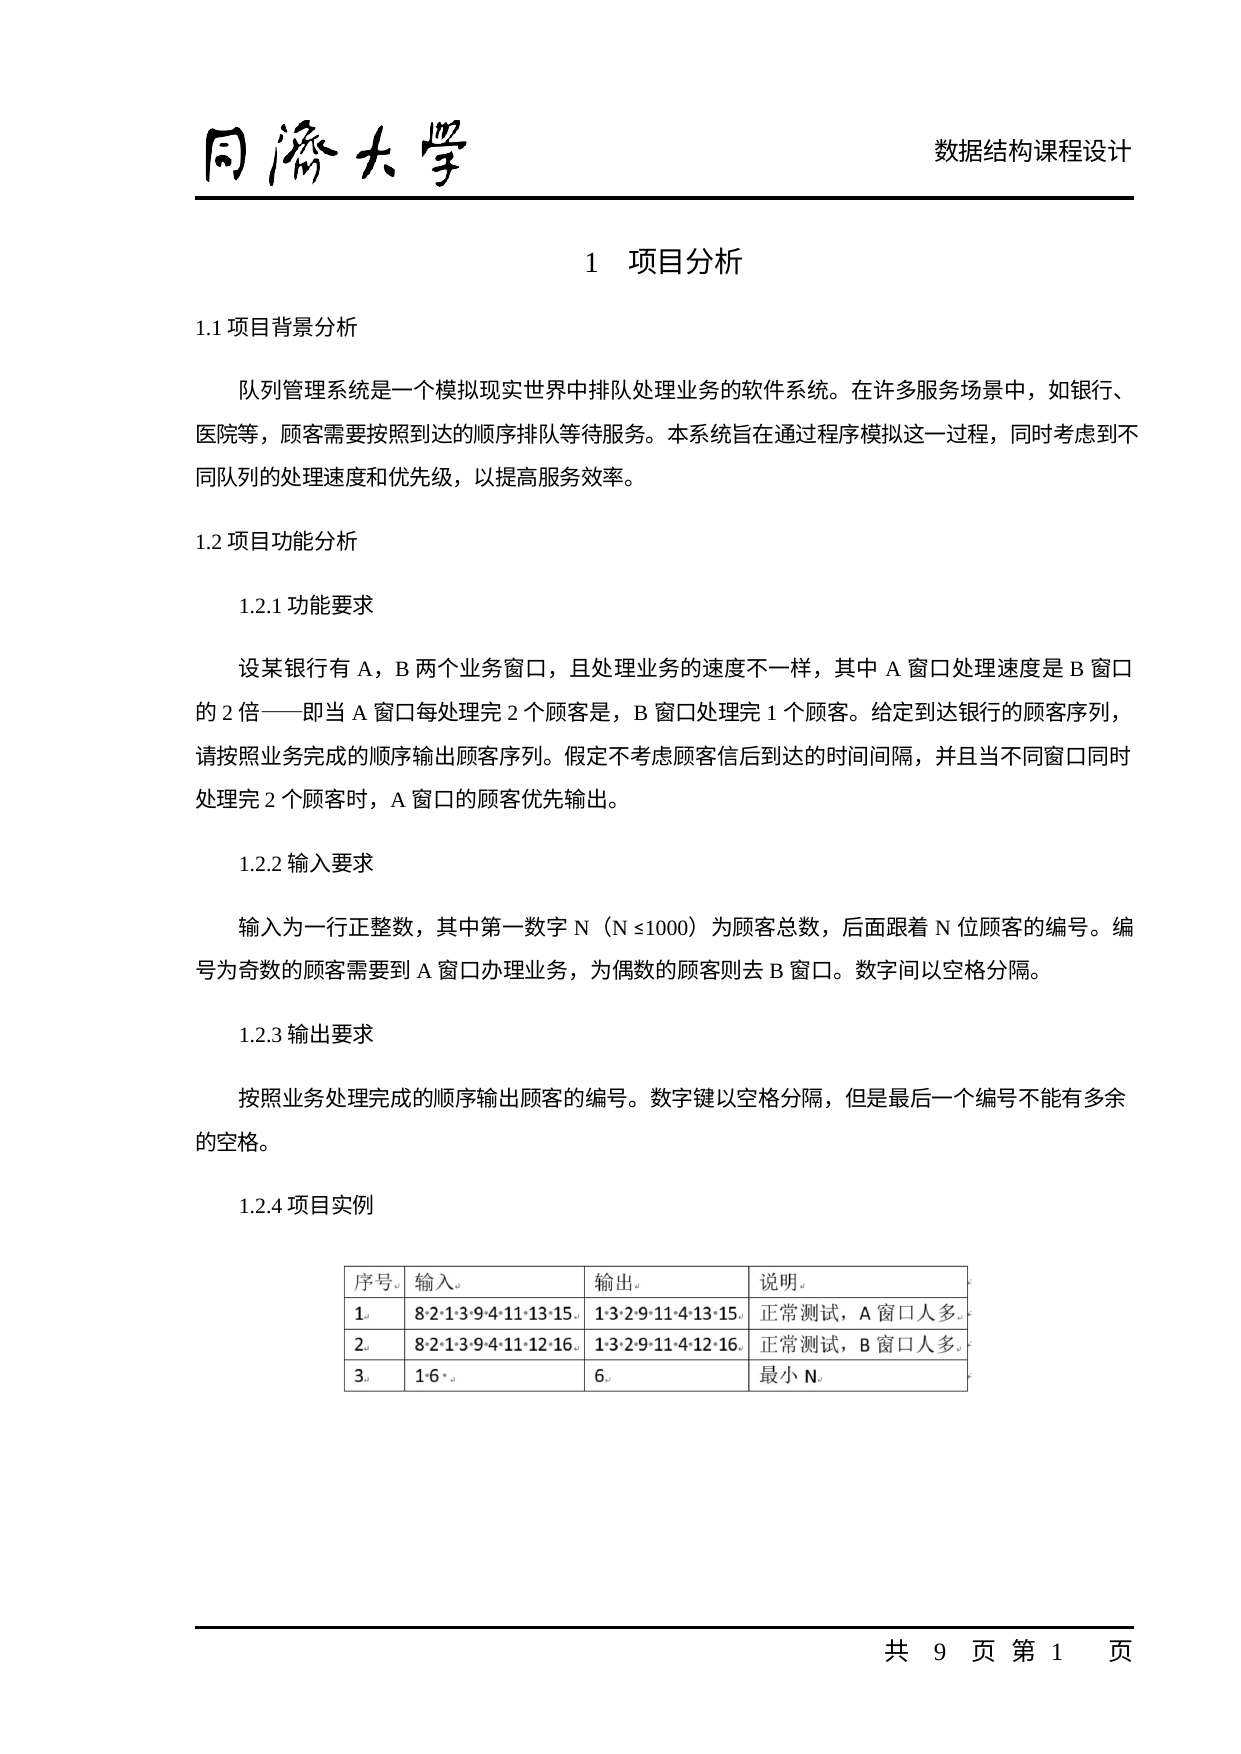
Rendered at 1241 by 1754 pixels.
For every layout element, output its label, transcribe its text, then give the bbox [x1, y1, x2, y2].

list 输入要求 [238, 846, 1161, 878]
subtitle 项目分析 [584, 239, 1161, 281]
list 项目背景分析 [195, 309, 1161, 341]
list 项目实例 [238, 1188, 1161, 1220]
text 输入为一行正整数，其中第一数字 N（N ≤1000）为顾客总数，后面跟着 N 位顾客的编号。编号为奇数的顾客需要到 A 窗口办理业务，为偶数的顾客则去 B 窗口。数字间以空格分隔。 [195, 910, 1134, 985]
text 队列管理系统是一个模拟现实世界中排队处理业务的软件系统。在许多服务场景中，如银行、医院等，顾客需要按照到达的顺序排队等待服务。本系统旨在通过程序模拟这一过程，同时考虑到不同队列的处理速度和优先级，以提高服务效率。 [195, 373, 1148, 492]
picture [343, 1265, 972, 1392]
list 输出要求 [238, 1017, 1161, 1049]
text 按照业务处理完成的顺序输出顾客的编号。数字键以空格分隔，但是最后一个编号不能有多余的空格。 [195, 1081, 1134, 1156]
list 项目功能分析 [195, 524, 1161, 556]
list 功能要求 [238, 588, 1161, 619]
text 设某银行有A，B 两个业务窗口，且处理业务的速度不一样，其中A 窗口处理速度是B 窗口的 2 倍——即当 A 窗口每处理完 2 个顾客是，B 窗口处理完 1 个顾客。给定到达银行的顾客序列，请按照业务完成的顺序输出顾客序列。假定不考虑顾客信后到达的时间间隔，并且当不同窗口同时处理完 2 个顾客时，A 窗口的顾客优先输出。 [195, 651, 1134, 814]
picture [205, 120, 467, 187]
